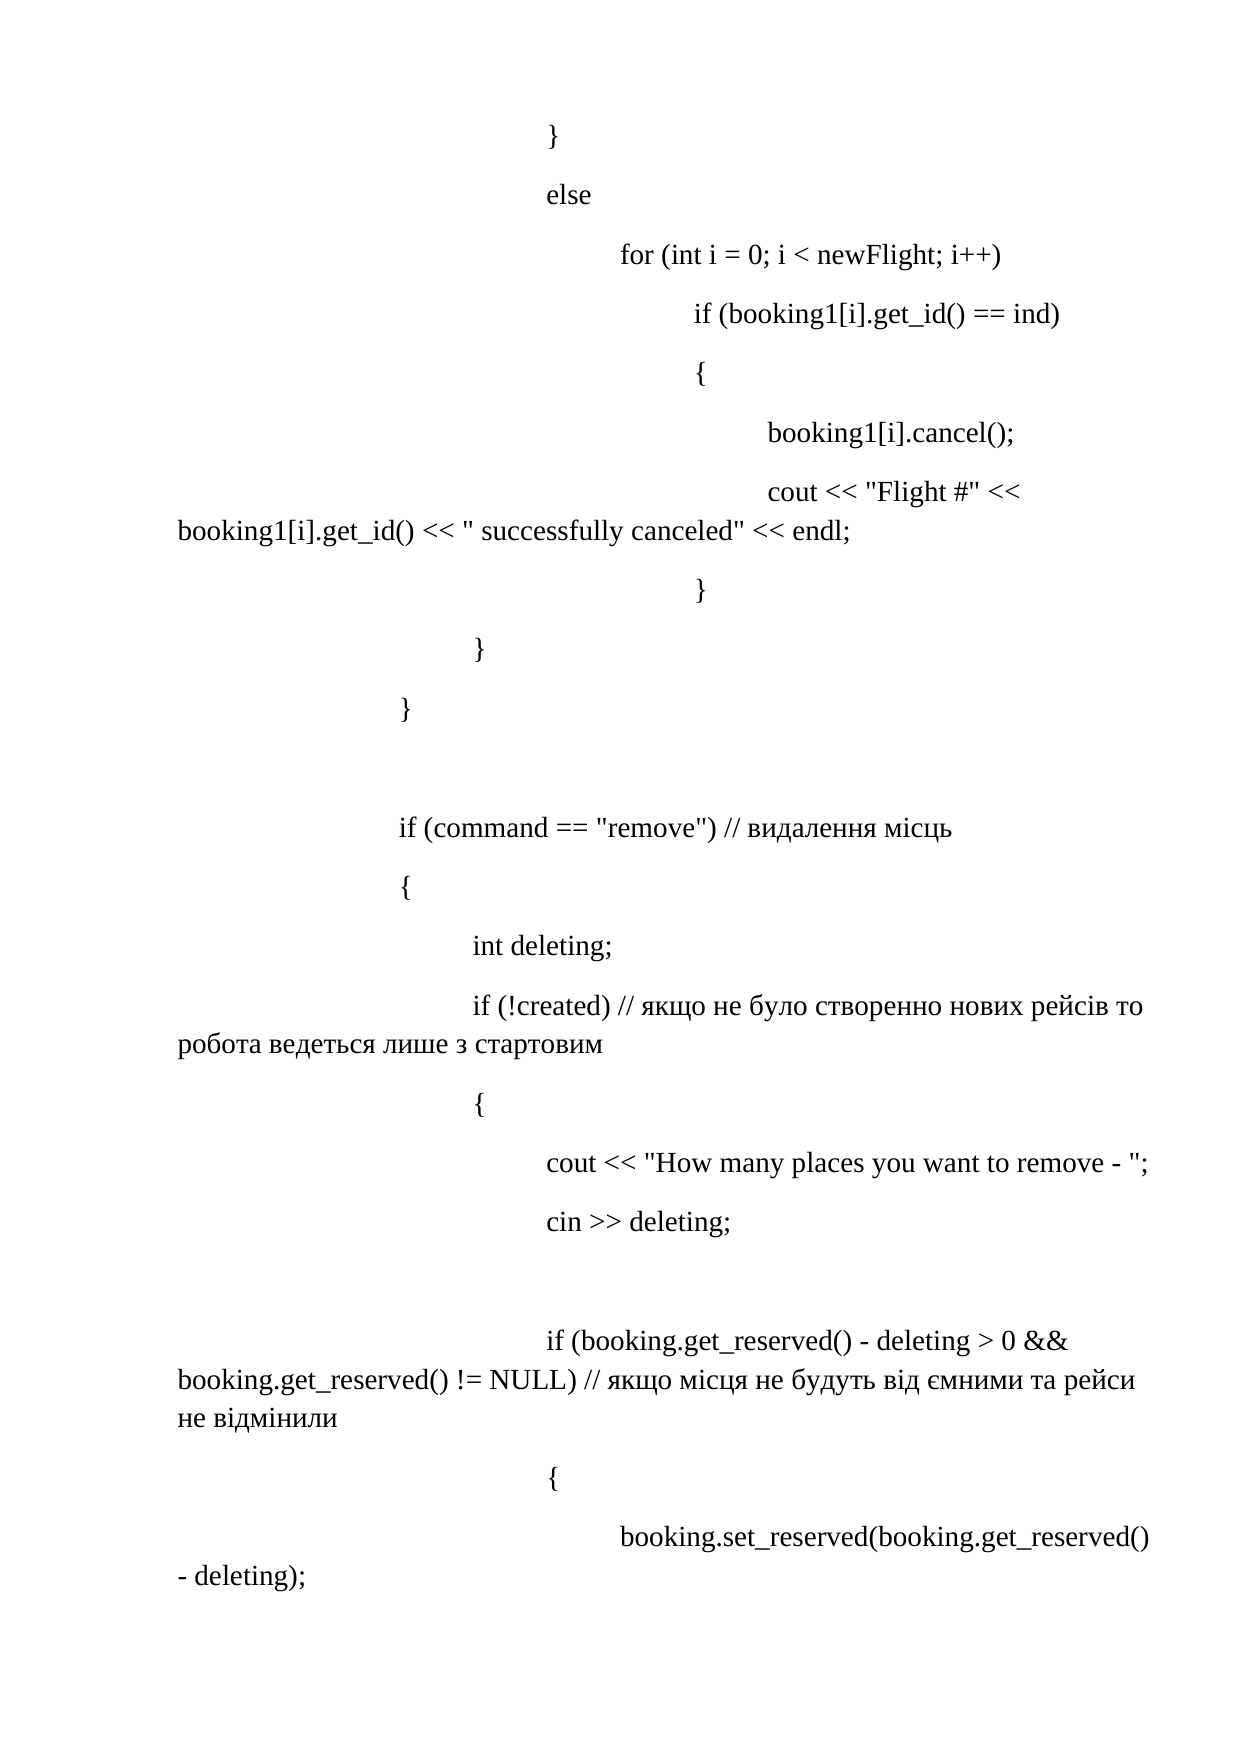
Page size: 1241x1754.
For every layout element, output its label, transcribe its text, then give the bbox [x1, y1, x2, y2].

text { [177, 869, 1152, 903]
text } [177, 118, 1152, 152]
text if (booking1[i].get_id() == ind) [177, 296, 1152, 330]
text booking1[i].cancel(); [177, 415, 1152, 448]
text } [177, 632, 1152, 665]
text } [177, 572, 1152, 606]
text cin >> deleting; [177, 1204, 1152, 1238]
text if (booking.get_reserved() - deleting > 0 && booking.get_reserved() != NULL) // якщо місця не будуть від ємними та рейси не відмінили [177, 1323, 1152, 1434]
text cout << "How many places you want to remove - "; [177, 1145, 1152, 1179]
text int deleting; [177, 928, 1152, 962]
text { [177, 1086, 1152, 1119]
text { [177, 1460, 1152, 1493]
text if (command == "remove") // видалення місць [177, 810, 1152, 843]
text for (int i = 0; i < newFlight; i++) [177, 237, 1152, 270]
text { [177, 356, 1152, 389]
text cout << "Flight #" << booking1[i].get_id() << " successfully canceled" << endl; [177, 474, 1152, 546]
text if (!created) // якщо не було створенно нових рейсів то робота ведеться лише з стартовим [177, 988, 1152, 1060]
text booking.set_reserved(booking.get_reserved() - deleting); [177, 1519, 1152, 1591]
text else [177, 177, 1152, 211]
text } [177, 691, 1152, 724]
